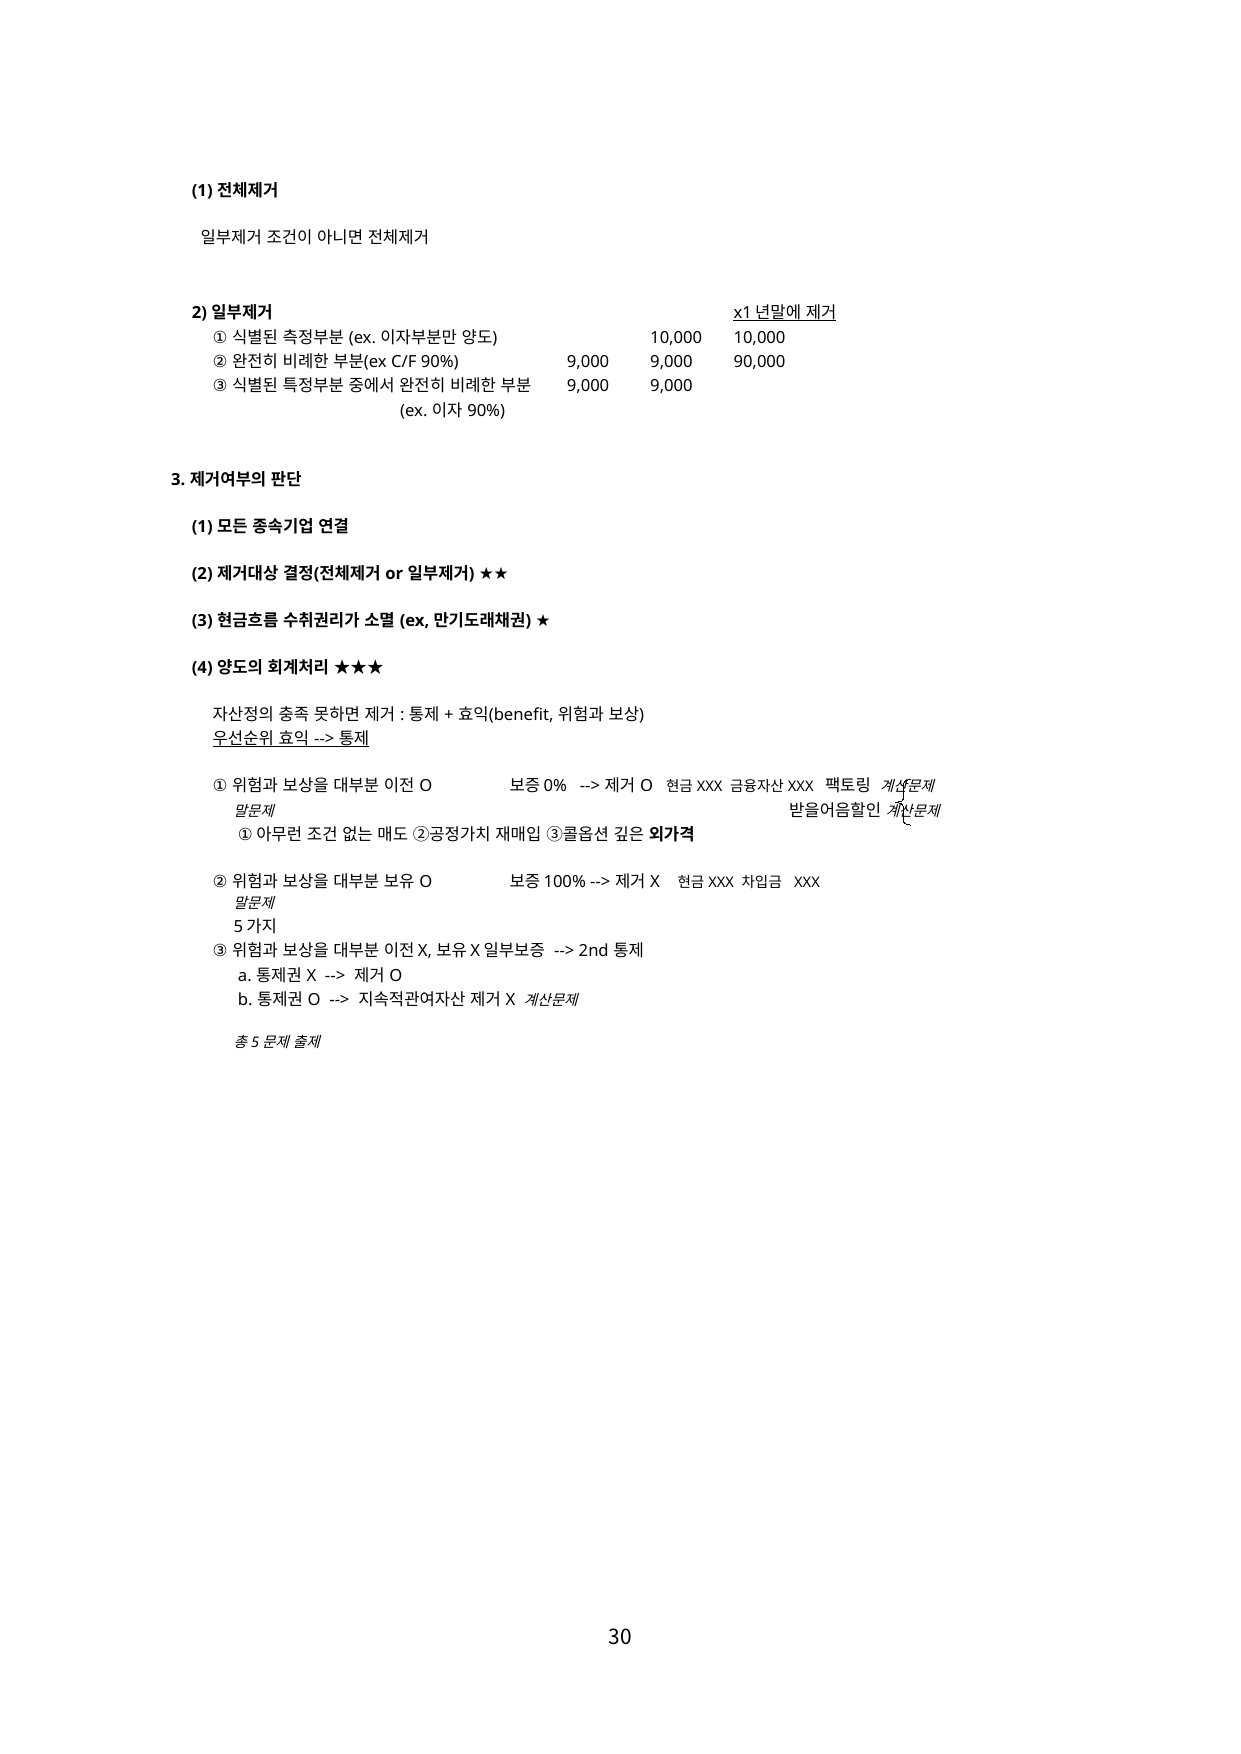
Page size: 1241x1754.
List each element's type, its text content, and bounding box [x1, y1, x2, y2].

text (2) 제거대상 결정(전체제거 or 일부제거) ★★ [192, 560, 1090, 584]
text (ex. 이자 90%) [192, 397, 1090, 421]
text 자산정의 충족 못하면 제거 : 통제 + 효익(benefit, 위험과 보상) [212, 701, 1090, 725]
text 일부제거 조건이 아니면 전체제거 [192, 224, 1090, 248]
text 말문제 [233, 892, 1090, 913]
text 우선순위 효익 --> 통제 [212, 725, 1090, 750]
text b. 통제권 O --> 지속적관여자산 제거 X 계산문제 [233, 986, 1090, 1010]
text ③ 위험과 보상을 대부분 이전X, 보유X 일부보증 --> 2nd 통제 [212, 937, 1090, 962]
text ① 위험과 보상을 대부분 이전 O 보증0% --> 제거 O 현금 XXX 금융자산 XXX 팩토링 계산문제 [212, 772, 1090, 797]
text ② 위험과 보상을 대부분 보유 O 보증100% --> 제거 X 현금 XXX 차입금 XXX [212, 868, 1090, 892]
text 5가지 [233, 913, 1090, 937]
text 말문제 받을어음할인 계산문제 [212, 797, 1090, 821]
text ① 식별된 측정부분 (ex. 이자부분만 양도) 10,000 10,000 [212, 324, 1090, 348]
text 2) 일부제거 x1년말에 제거 [192, 299, 1090, 324]
text (4) 양도의 회계처리 ★★★ [192, 654, 1090, 678]
text (1) 모든 종속기업 연결 [192, 513, 1090, 537]
text ①아무런 조건 없는 매도 ②공정가치 재매입 ③콜옵션 깊은 외가격 [233, 821, 1090, 845]
text ③ 식별된 특정부분 중에서 완전히 비례한 부분 9,000 9,000 [212, 372, 1090, 397]
text (3) 현금흐름 수취권리가 소멸 (ex, 만기도래채권) ★ [192, 607, 1090, 631]
text 3. 제거여부의 판단 [171, 466, 1090, 491]
text (1) 전체제거 [192, 177, 1090, 201]
text 총 5문제 출제 [233, 1030, 1090, 1051]
text a. 통제권 X --> 제거 O [233, 962, 1090, 986]
text ② 완전히 비례한 부분(ex C/F 90%) 9,000 9,000 90,000 [212, 348, 1090, 372]
